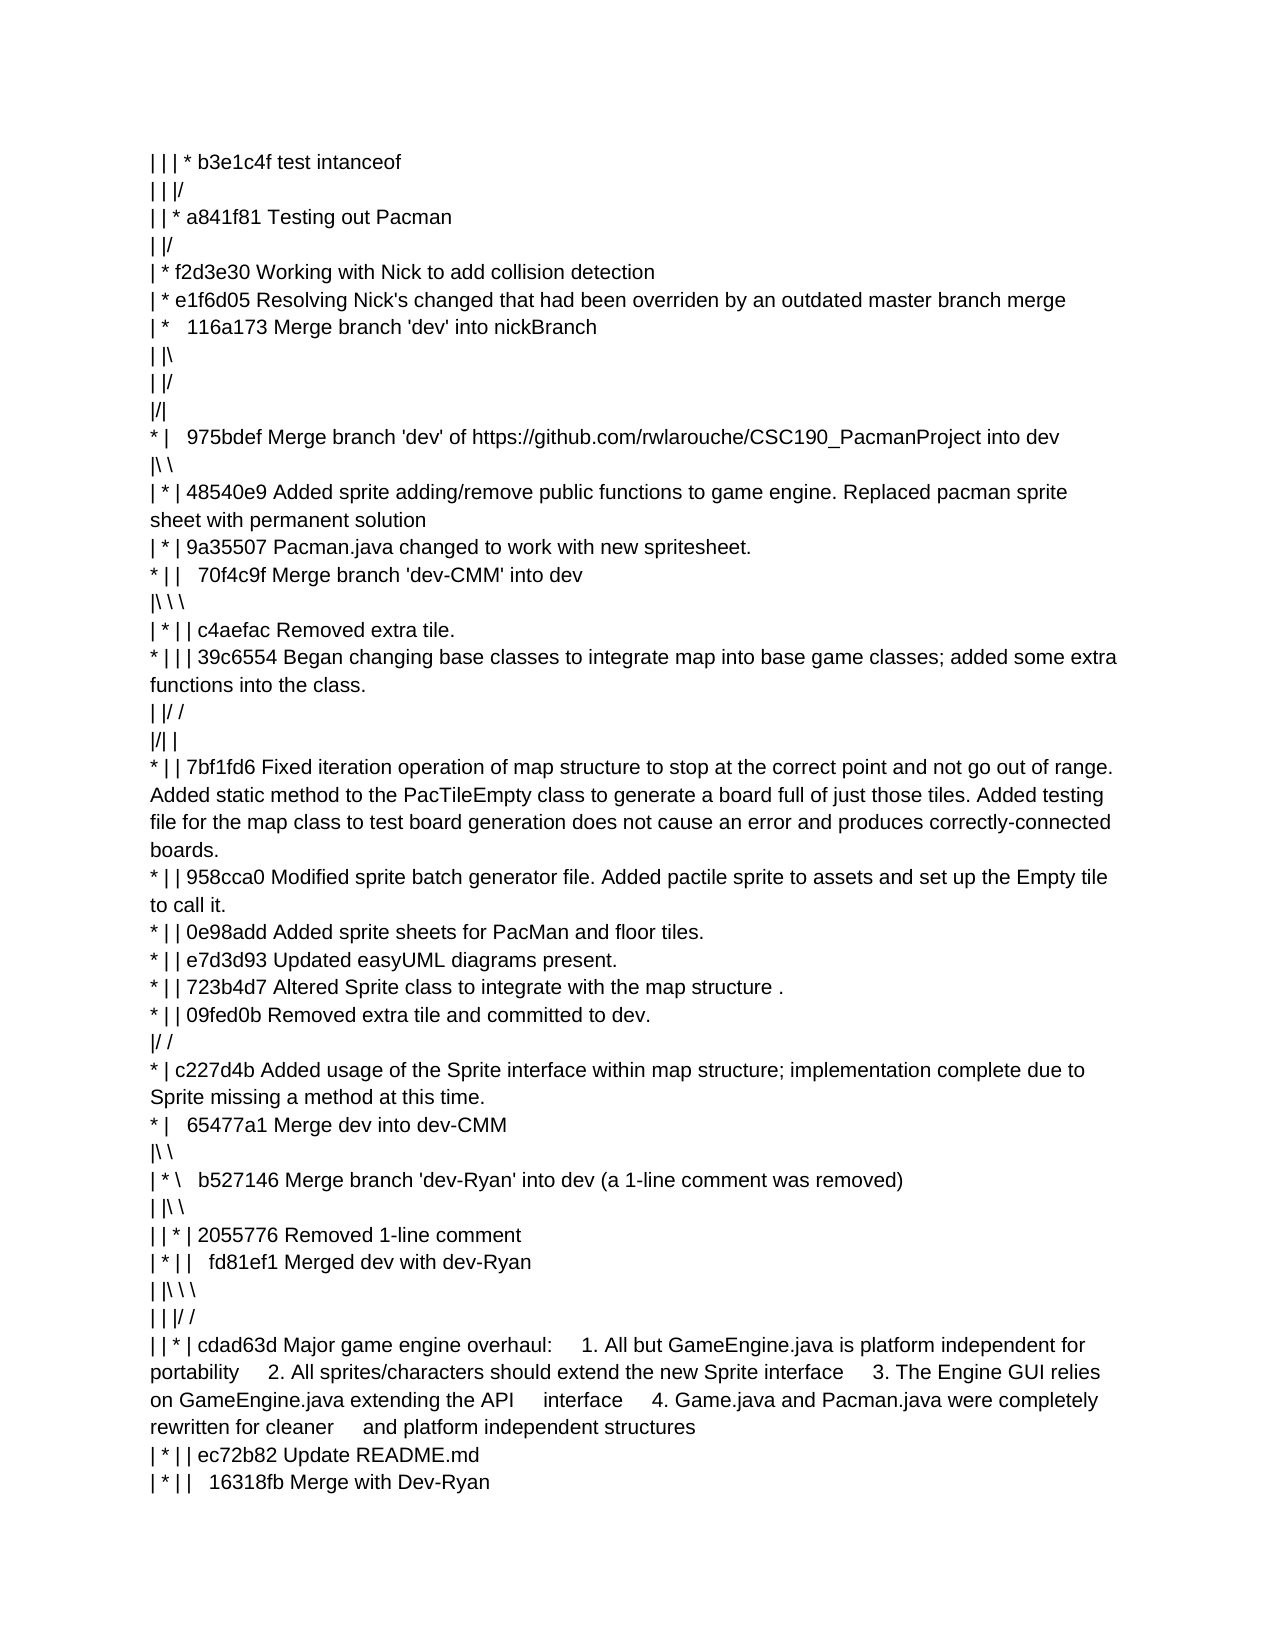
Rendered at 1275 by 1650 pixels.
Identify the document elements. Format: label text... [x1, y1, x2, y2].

text * | | e7d3d93 Updated easyUML diagrams present. [150, 947, 1125, 971]
text | * | 9a35507 Pacman.java changed to work with new spritesheet. [150, 535, 1125, 559]
text | * \ b527146 Merge branch 'dev-Ryan' into dev (a 1-line comment was removed) [150, 1167, 1125, 1191]
text * | | 7bf1fd6 Fixed iteration operation of map structure to stop at the correct point and not go out of range. Added static method to the PacTileEmpty class to generate a board full of just those tiles. Added testing file for the map class to test board generation does not cause an error and produces correctly-connected boards. [150, 755, 1125, 861]
text |/ / [150, 1030, 1125, 1054]
text | * | | ec72b82 Update README.md [150, 1442, 1125, 1466]
text |\ \ [150, 452, 1125, 476]
text * | 65477a1 Merge dev into dev-CMM [150, 1112, 1125, 1136]
text | | * | cdad63d Major game engine overhaul: 1. All but GameEngine.java is platform independent for portability 2. All sprites/characters should extend the new Sprite interface 3. The Engine GUI relies on GameEngine.java extending the API interface 4. Game.java and Pacman.java were completely rewritten for cleaner and platform independent structures [150, 1332, 1125, 1439]
text * | | 723b4d7 Altered Sprite class to integrate with the map structure . [150, 975, 1125, 999]
text | | * a841f81 Testing out Pacman [150, 205, 1125, 229]
text * | 975bdef Merge branch 'dev' of https://github.com/rwlarouche/CSC190_PacmanProject into dev [150, 425, 1125, 449]
text | * e1f6d05 Resolving Nick's changed that had been overriden by an outdated master branch merge [150, 287, 1125, 311]
text | |\ \ \ [150, 1277, 1125, 1301]
text |\ \ \ [150, 590, 1125, 614]
text | * | | fd81ef1 Merged dev with dev-Ryan [150, 1250, 1125, 1274]
text * | | 09fed0b Removed extra tile and committed to dev. [150, 1002, 1125, 1026]
text * | c227d4b Added usage of the Sprite interface within map structure; implementation complete due to Sprite missing a method at this time. [150, 1057, 1125, 1109]
text | | | * b3e1c4f test intanceof [150, 150, 1125, 174]
text | | |/ / [150, 1305, 1125, 1329]
text |/| | [150, 727, 1125, 751]
text | * | | c4aefac Removed extra tile. [150, 617, 1125, 641]
text | | * | 2055776 Removed 1-line comment [150, 1222, 1125, 1246]
text | |/ [150, 370, 1125, 394]
text | * 116a173 Merge branch 'dev' into nickBranch [150, 315, 1125, 339]
text | |\ [150, 342, 1125, 366]
text | * | | 16318fb Merge with Dev-Ryan [150, 1470, 1125, 1494]
text | |\ \ [150, 1195, 1125, 1219]
text * | | 0e98add Added sprite sheets for PacMan and floor tiles. [150, 920, 1125, 944]
text | |/ [150, 232, 1125, 256]
text * | | 958cca0 Modified sprite batch generator file. Added pactile sprite to assets and set up the Empty tile to call it. [150, 865, 1125, 916]
text | * f2d3e30 Working with Nick to add collision detection [150, 260, 1125, 284]
text | | |/ [150, 177, 1125, 201]
text |/| [150, 397, 1125, 421]
text * | | 70f4c9f Merge branch 'dev-CMM' into dev [150, 562, 1125, 586]
text * | | | 39c6554 Began changing base classes to integrate map into base game classes; added some extra functions into the class. [150, 645, 1125, 696]
text |\ \ [150, 1140, 1125, 1164]
text | * | 48540e9 Added sprite adding/remove public functions to game engine. Replaced pacman sprite sheet with permanent solution [150, 480, 1125, 531]
text | |/ / [150, 700, 1125, 724]
